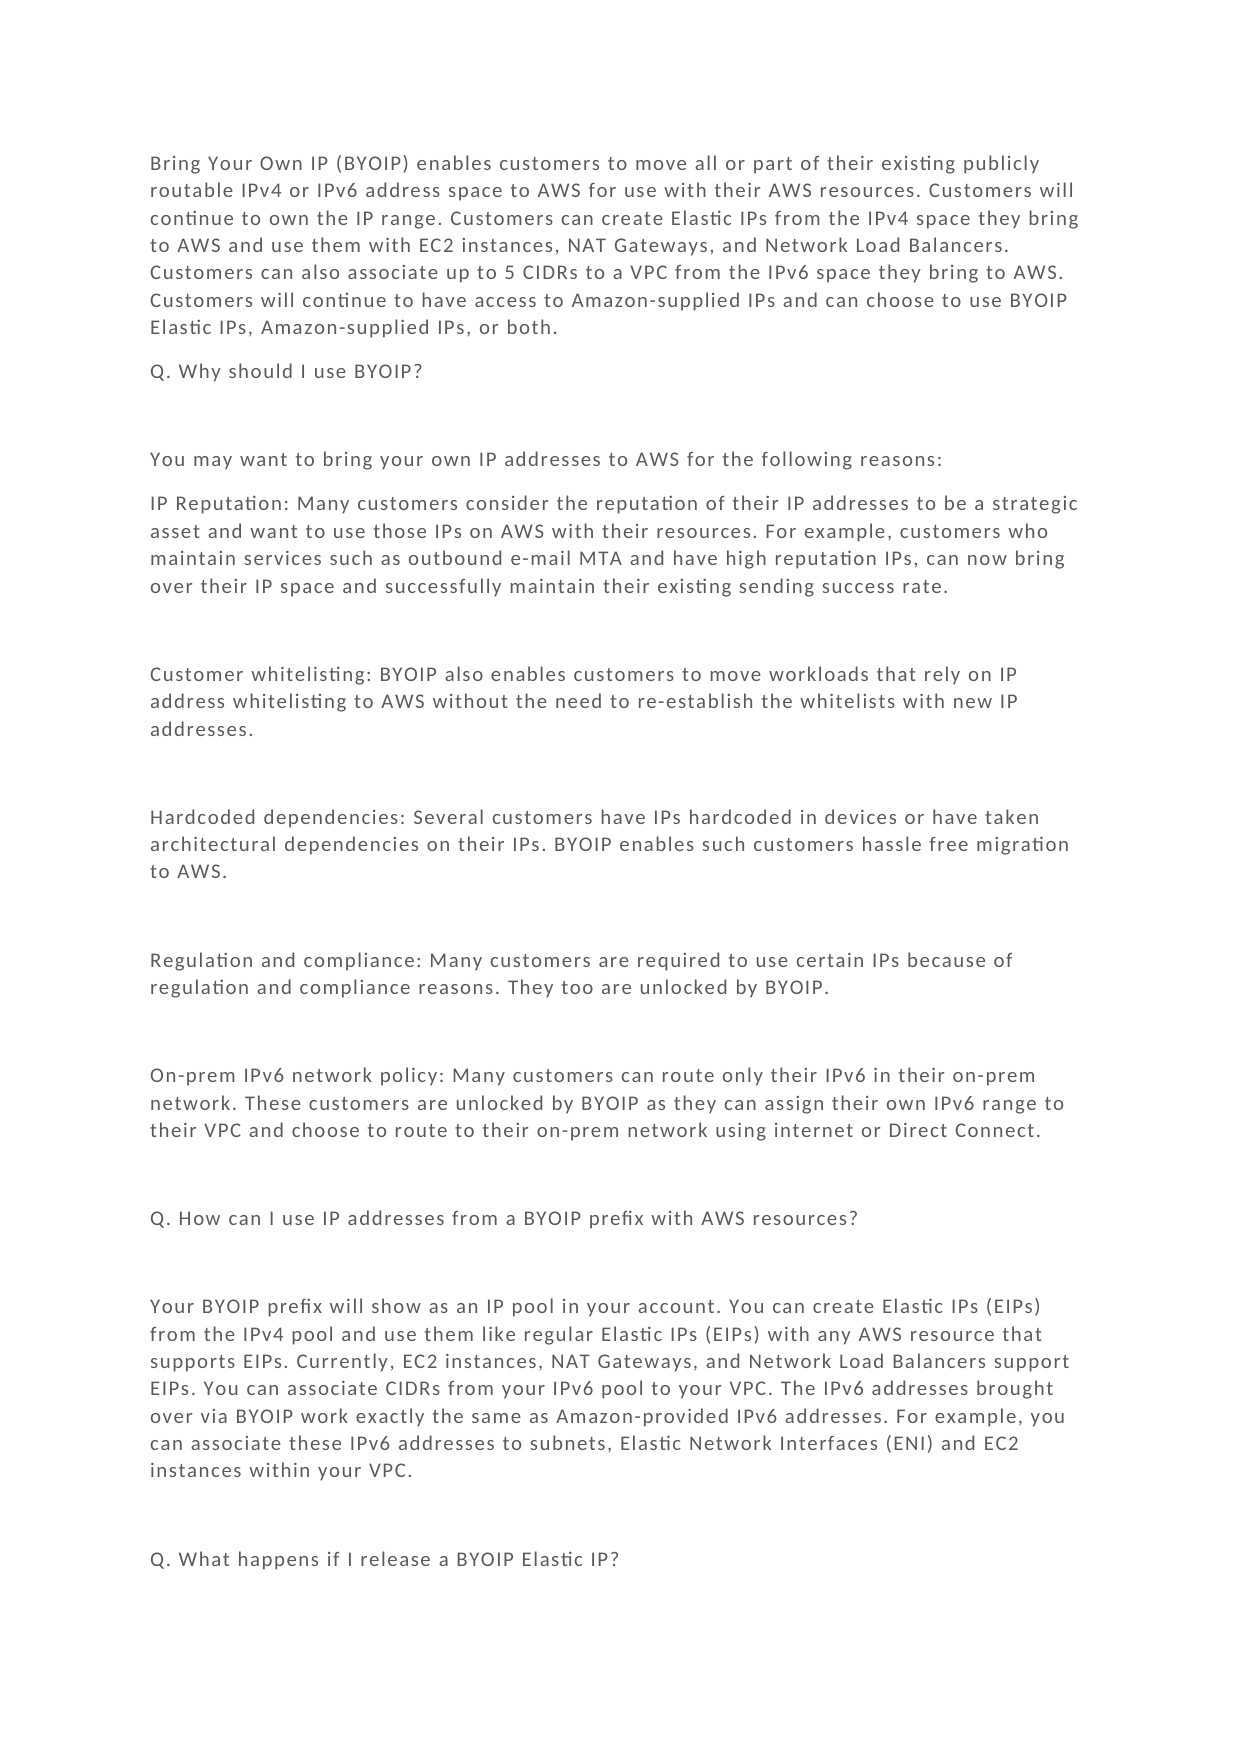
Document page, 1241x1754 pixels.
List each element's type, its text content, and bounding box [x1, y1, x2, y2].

subtitle Your BYOIP prefix will show as an IP pool in your account. You can create Elastic IPs (EIPs) from the IPv4 pool and use them like regular Elastic IPs (EIPs) with any AWS resource that supports EIPs. Currently, EC2 instances, NAT Gateways, and Network Load Balancers support EIPs. You can associate CIDRs from your IPv6 pool to your VPC. The IPv6 addresses brought over via BYOIP work exactly the same as Amazon-provided IPv6 addresses. For example, you can associate these IPv6 addresses to subnets, Elastic Network Interfaces (ENI) and EC2 instances within your VPC. [150, 1293, 1090, 1483]
subtitle Regulation and compliance: Many customers are required to use certain IPs because of regulation and compliance reasons. They too are unlocked by BYOIP. [150, 947, 1090, 999]
subtitle On-prem IPv6 network policy: Many customers can route only their IPv6 in their on-prem network. These customers are unlocked by BYOIP as they can assign their own IPv6 range to their VPC and choose to route to their on-prem network using internet or Direct Connect. [150, 1062, 1090, 1142]
subtitle Q. Why should I use BYOIP? [150, 358, 1090, 384]
subtitle Bring Your Own IP (BYOIP) enables customers to move all or part of their existing publicly routable IPv4 or IPv6 address space to AWS for use with their AWS resources. Customers will continue to own the IP range. Customers can create Elastic IPs from the IPv4 space they bring to AWS and use them with EC2 instances, NAT Gateways, and Network Load Balancers. Customers can also associate up to 5 CIDRs to a VPC from the IPv6 space they bring to AWS. Customers will continue to have access to Amazon-supplied IPs and can choose to use BYOIP Elastic IPs, Amazon-supplied IPs, or both. [150, 150, 1090, 340]
subtitle Hardcoded dependencies: Several customers have IPs hardcoded in devices or have taken architectural dependencies on their IPs. BYOIP enables such customers hassle free migration to AWS. [150, 804, 1090, 884]
subtitle Q. What happens if I release a BYOIP Elastic IP? [150, 1546, 1090, 1571]
subtitle You may want to bring your own IP addresses to AWS for the following reasons: [150, 447, 1090, 472]
subtitle Customer whitelisting: BYOIP also enables customers to move workloads that rely on IP address whitelisting to AWS without the need to re-establish the whitelists with new IP addresses. [150, 661, 1090, 741]
subtitle Q. How can I use IP addresses from a BYOIP prefix with AWS resources? [150, 1205, 1090, 1231]
subtitle IP Reputation: Many customers consider the reputation of their IP addresses to be a strategic asset and want to use those IPs on AWS with their resources. For example, customers who maintain services such as outbound e-mail MTA and have high reputation IPs, can now bring over their IP space and successfully maintain their existing sending success rate. [150, 491, 1090, 598]
